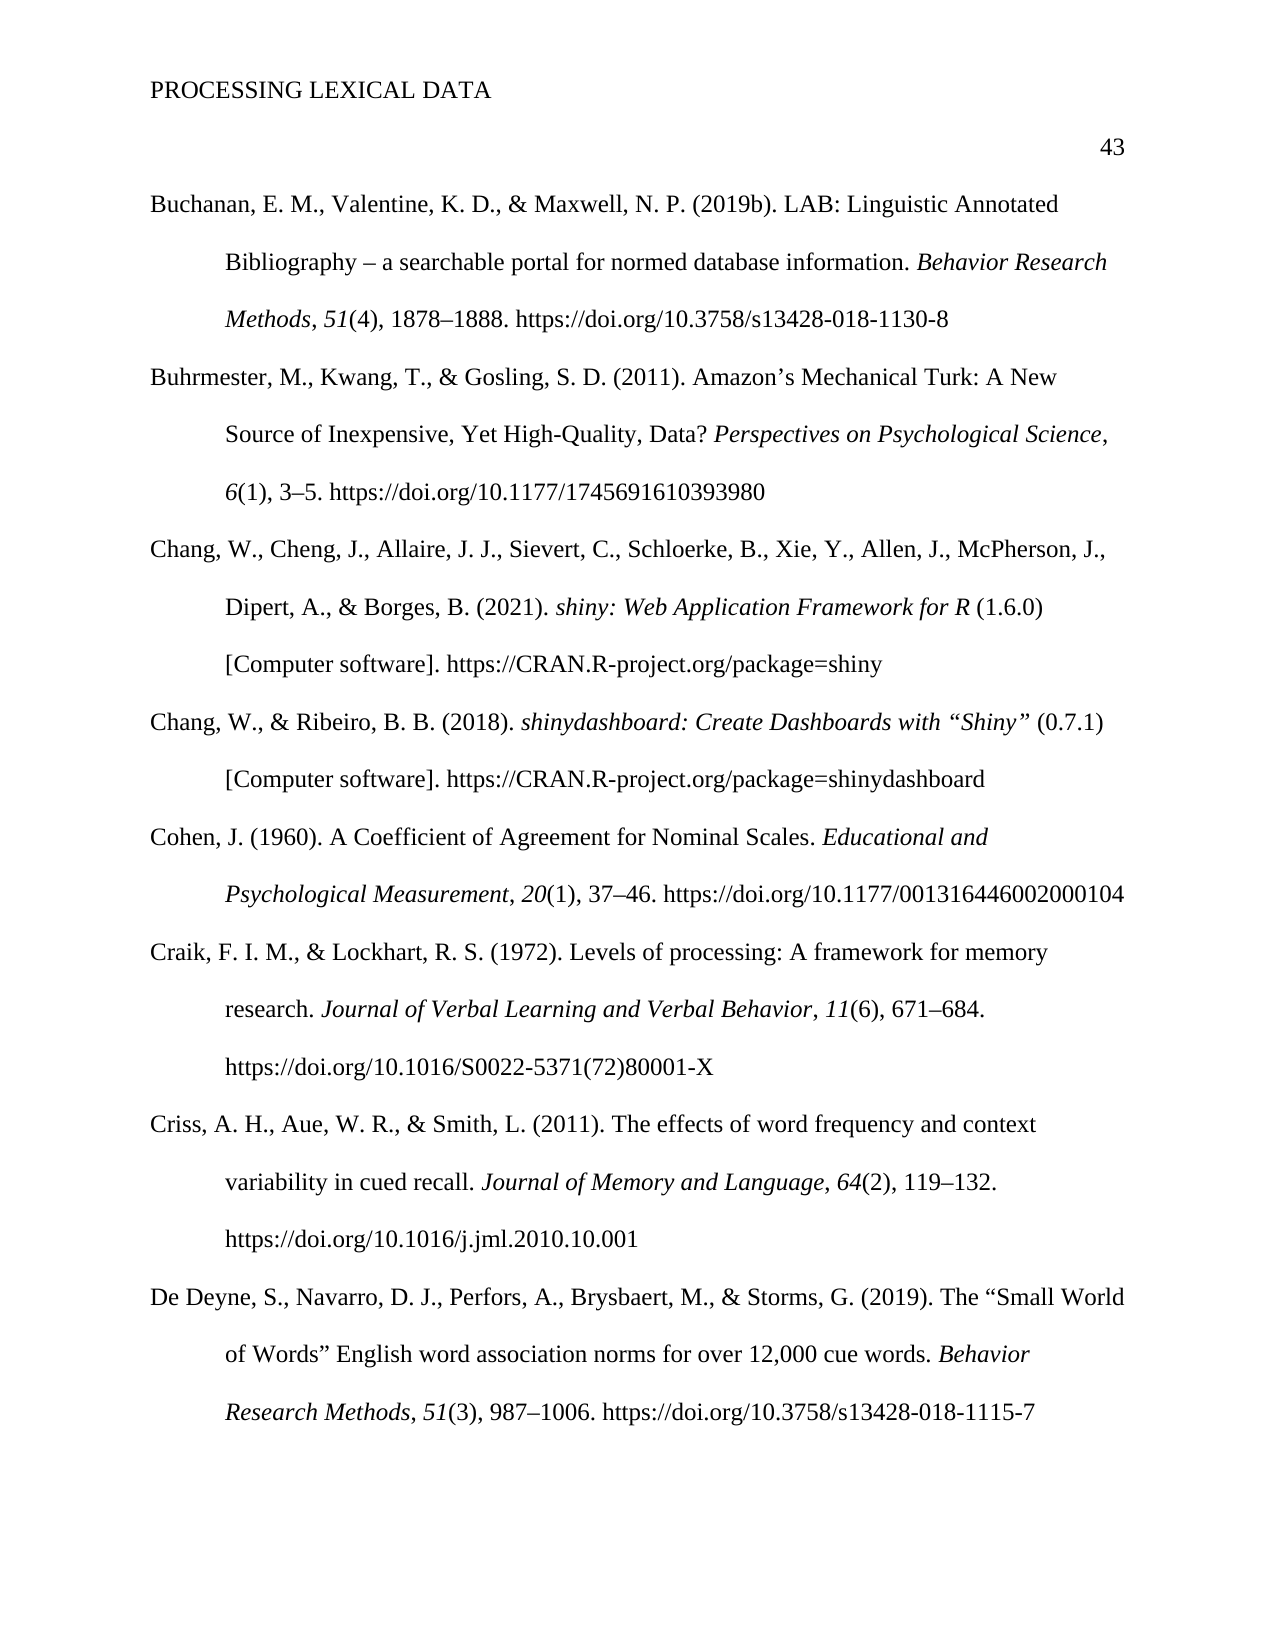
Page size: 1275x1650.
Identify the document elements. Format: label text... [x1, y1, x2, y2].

text Craik, F. I. M., & Lockhart, R. S. (1972). Levels of processing: A framework for memory research. Journal of Verbal Learning and Verbal Behavior, 11(6), 671–684. https://doi.org/10.1016/S0022-5371(72)80001-X [150, 937, 1125, 1081]
text Criss, A. H., Aue, W. R., & Smith, L. (2011). The effects of word frequency and context variability in cued recall. Journal of Memory and Language, 64(2), 119–132. https://doi.org/10.1016/j.jml.2010.10.001 [150, 1109, 1125, 1253]
text De Deyne, S., Navarro, D. J., Perfors, A., Brysbaert, M., & Storms, G. (2019). The “Small World of Words” English word association norms for over 12,000 cue words. Behavior Research Methods, 51(3), 987–1006. https://doi.org/10.3758/s13428-018-1115-7 [150, 1282, 1125, 1426]
text Chang, W., Cheng, J., Allaire, J. J., Sievert, C., Schloerke, B., Xie, Y., Allen, J., McPherson, J., Dipert, A., & Borges, B. (2021). shiny: Web Application Framework for R (1.6.0) [Computer software]. https://CRAN.R-project.org/package=shiny [150, 534, 1125, 678]
text Buchanan, E. M., Valentine, K. D., & Maxwell, N. P. (2019b). LAB: Linguistic Annotated Bibliography – a searchable portal for normed database information. Behavior Research Methods, 51(4), 1878–1888. https://doi.org/10.3758/s13428-018-1130-8 [150, 189, 1125, 333]
text Chang, W., & Ribeiro, B. B. (2018). shinydashboard: Create Dashboards with “Shiny” (0.7.1) [Computer software]. https://CRAN.R-project.org/package=shinydashboard [150, 707, 1125, 793]
text Cohen, J. (1960). A Coefficient of Agreement for Nominal Scales. Educational and Psychological Measurement, 20(1), 37–46. https://doi.org/10.1177/001316446002000104 [150, 822, 1125, 908]
text Buhrmester, M., Kwang, T., & Gosling, S. D. (2011). Amazon’s Mechanical Turk: A New Source of Inexpensive, Yet High-Quality, Data? Perspectives on Psychological Science, 6(1), 3–5. https://doi.org/10.1177/1745691610393980 [150, 362, 1125, 506]
